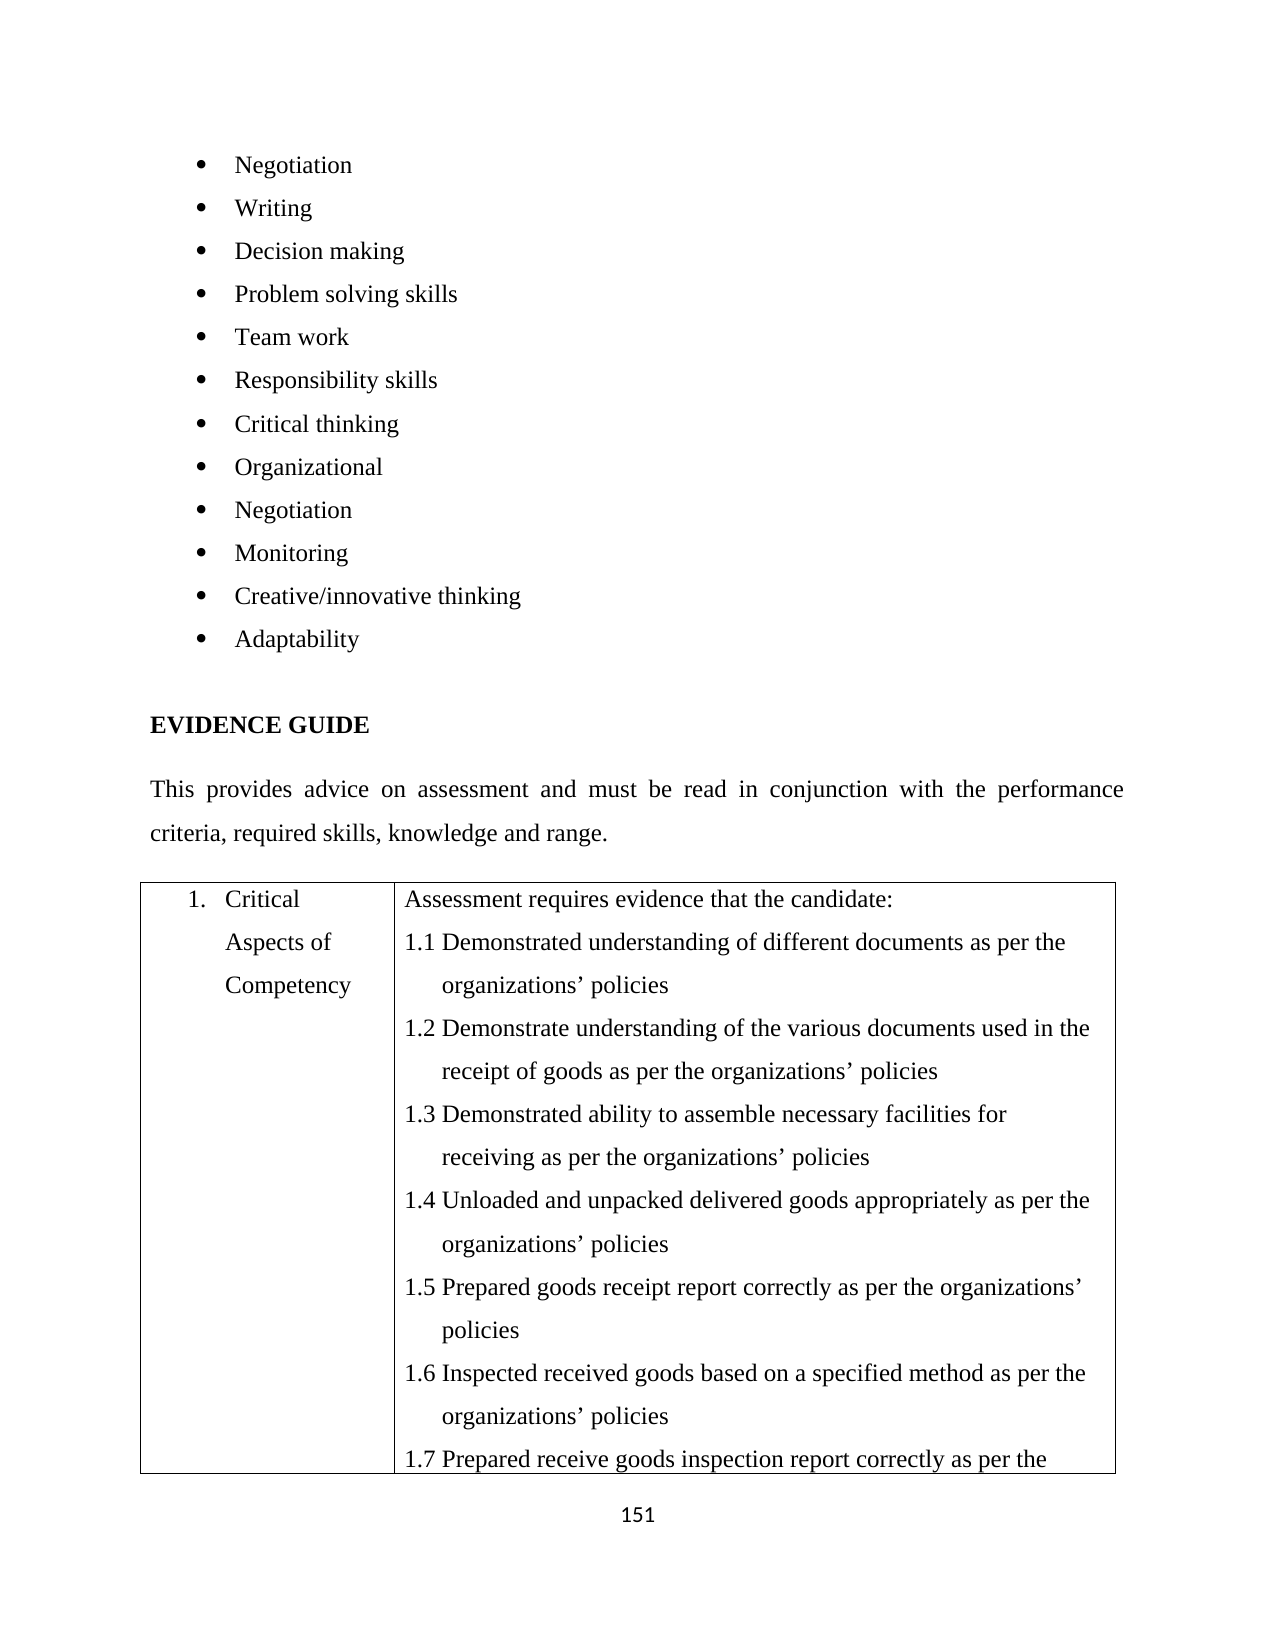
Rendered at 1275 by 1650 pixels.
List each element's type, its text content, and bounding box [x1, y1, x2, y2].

list Team work [197, 322, 1125, 351]
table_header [395, 883, 1115, 1473]
list Adaptability [197, 624, 1125, 653]
list Creative/innovative thinking [197, 581, 1125, 610]
list Negotiation [197, 150, 1125, 179]
list Responsibility skills [197, 366, 1125, 394]
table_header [141, 883, 394, 1473]
list Problem solving skills [197, 279, 1125, 308]
list Writing [197, 193, 1125, 222]
list Critical thinking [197, 409, 1125, 437]
list Organizational [197, 452, 1125, 481]
list Monitoring [197, 538, 1125, 567]
list Decision making [197, 236, 1125, 265]
text This provides advice on assessment and must be read in conjunction with the performance criteria, required skills, knowledge and range. [150, 774, 1125, 846]
text EVIDENCE GUIDE [150, 711, 1125, 739]
list Negotiation [197, 495, 1125, 524]
